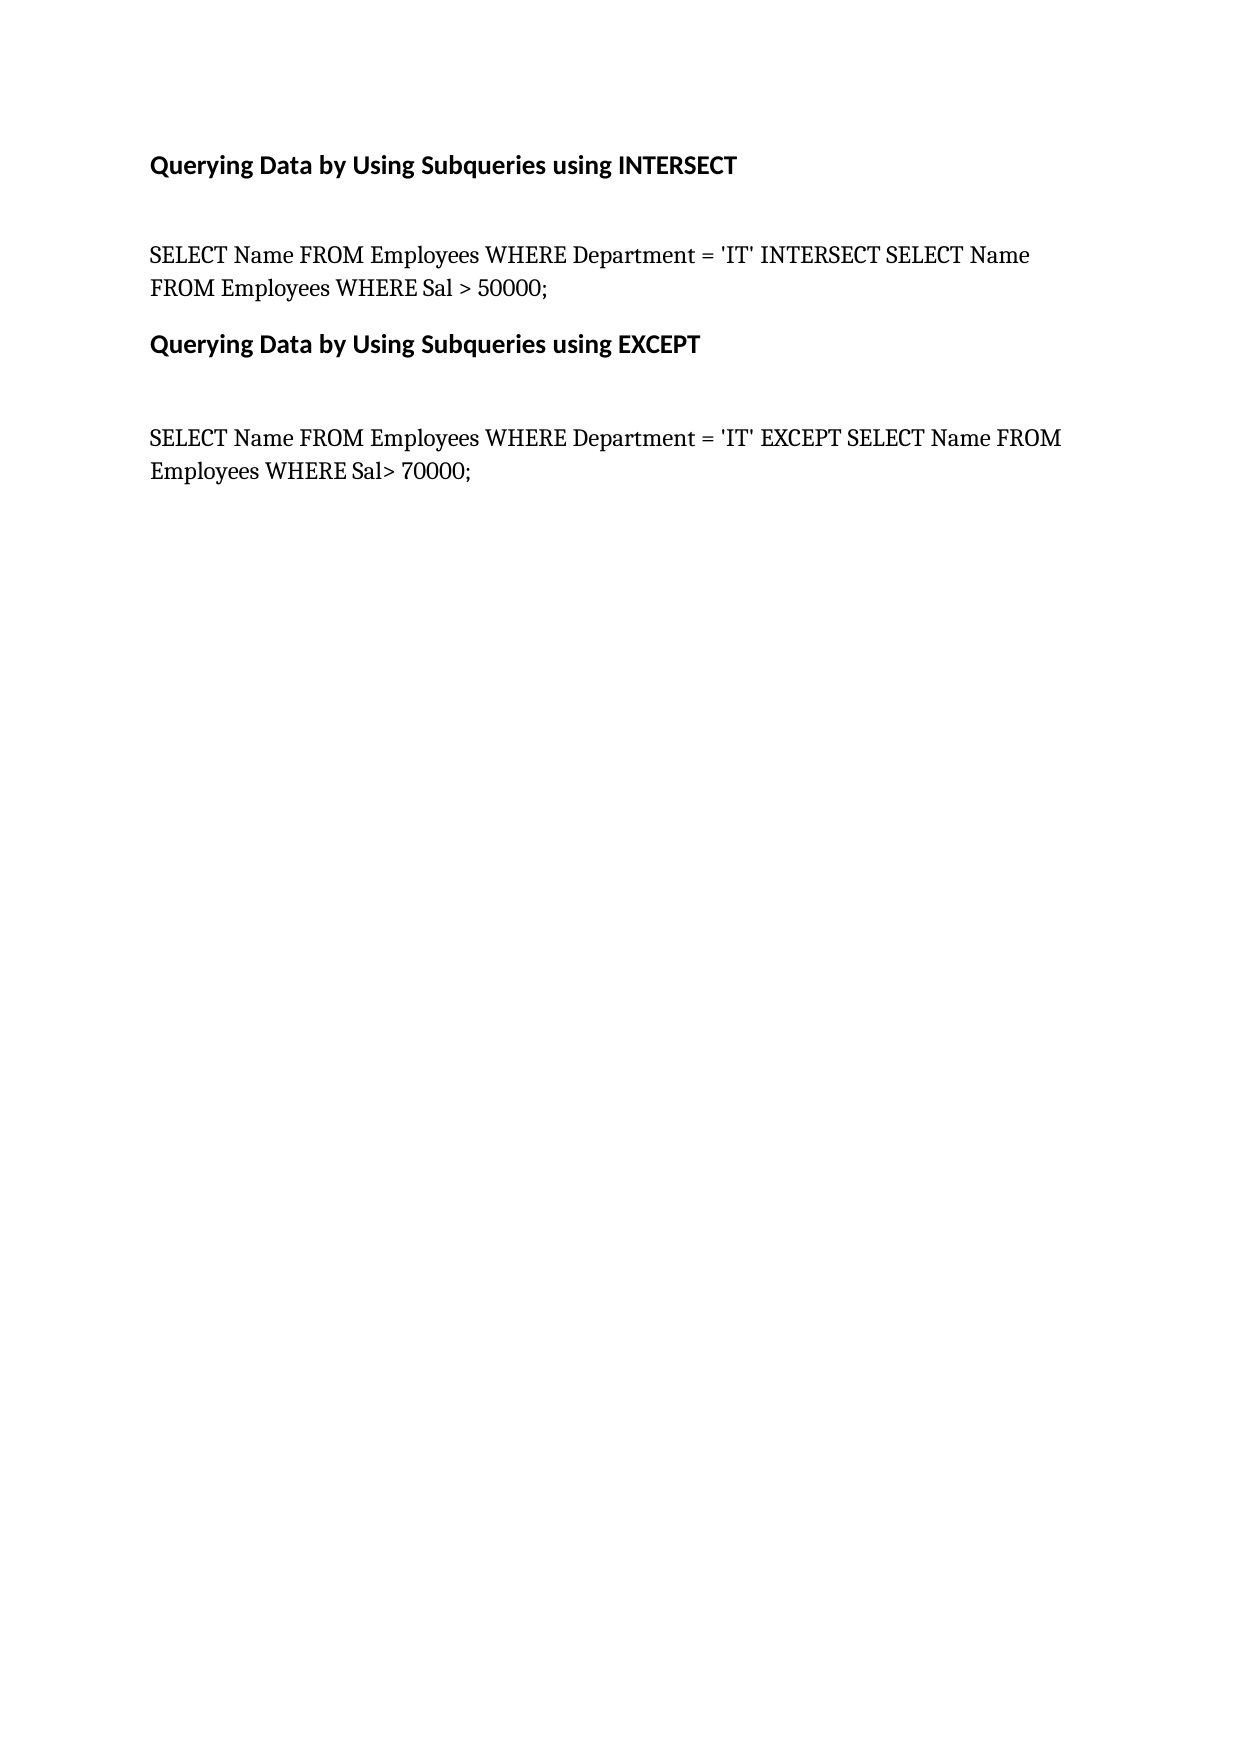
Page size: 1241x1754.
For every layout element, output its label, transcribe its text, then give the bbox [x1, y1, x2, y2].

subtitle Querying Data by Using Subqueries using INTERSECT [150, 148, 1093, 181]
text SELECT Name FROM Employees WHERE Department = 'IT' INTERSECT SELECT Name FROM Employees WHERE Sal > 50000; [150, 241, 1093, 302]
text SELECT Name FROM Employees WHERE Department = 'IT' EXCEPT SELECT Name FROM Employees WHERE Sal> 70000; [150, 424, 1078, 486]
subtitle Querying Data by Using Subqueries using EXCEPT [150, 327, 1093, 360]
